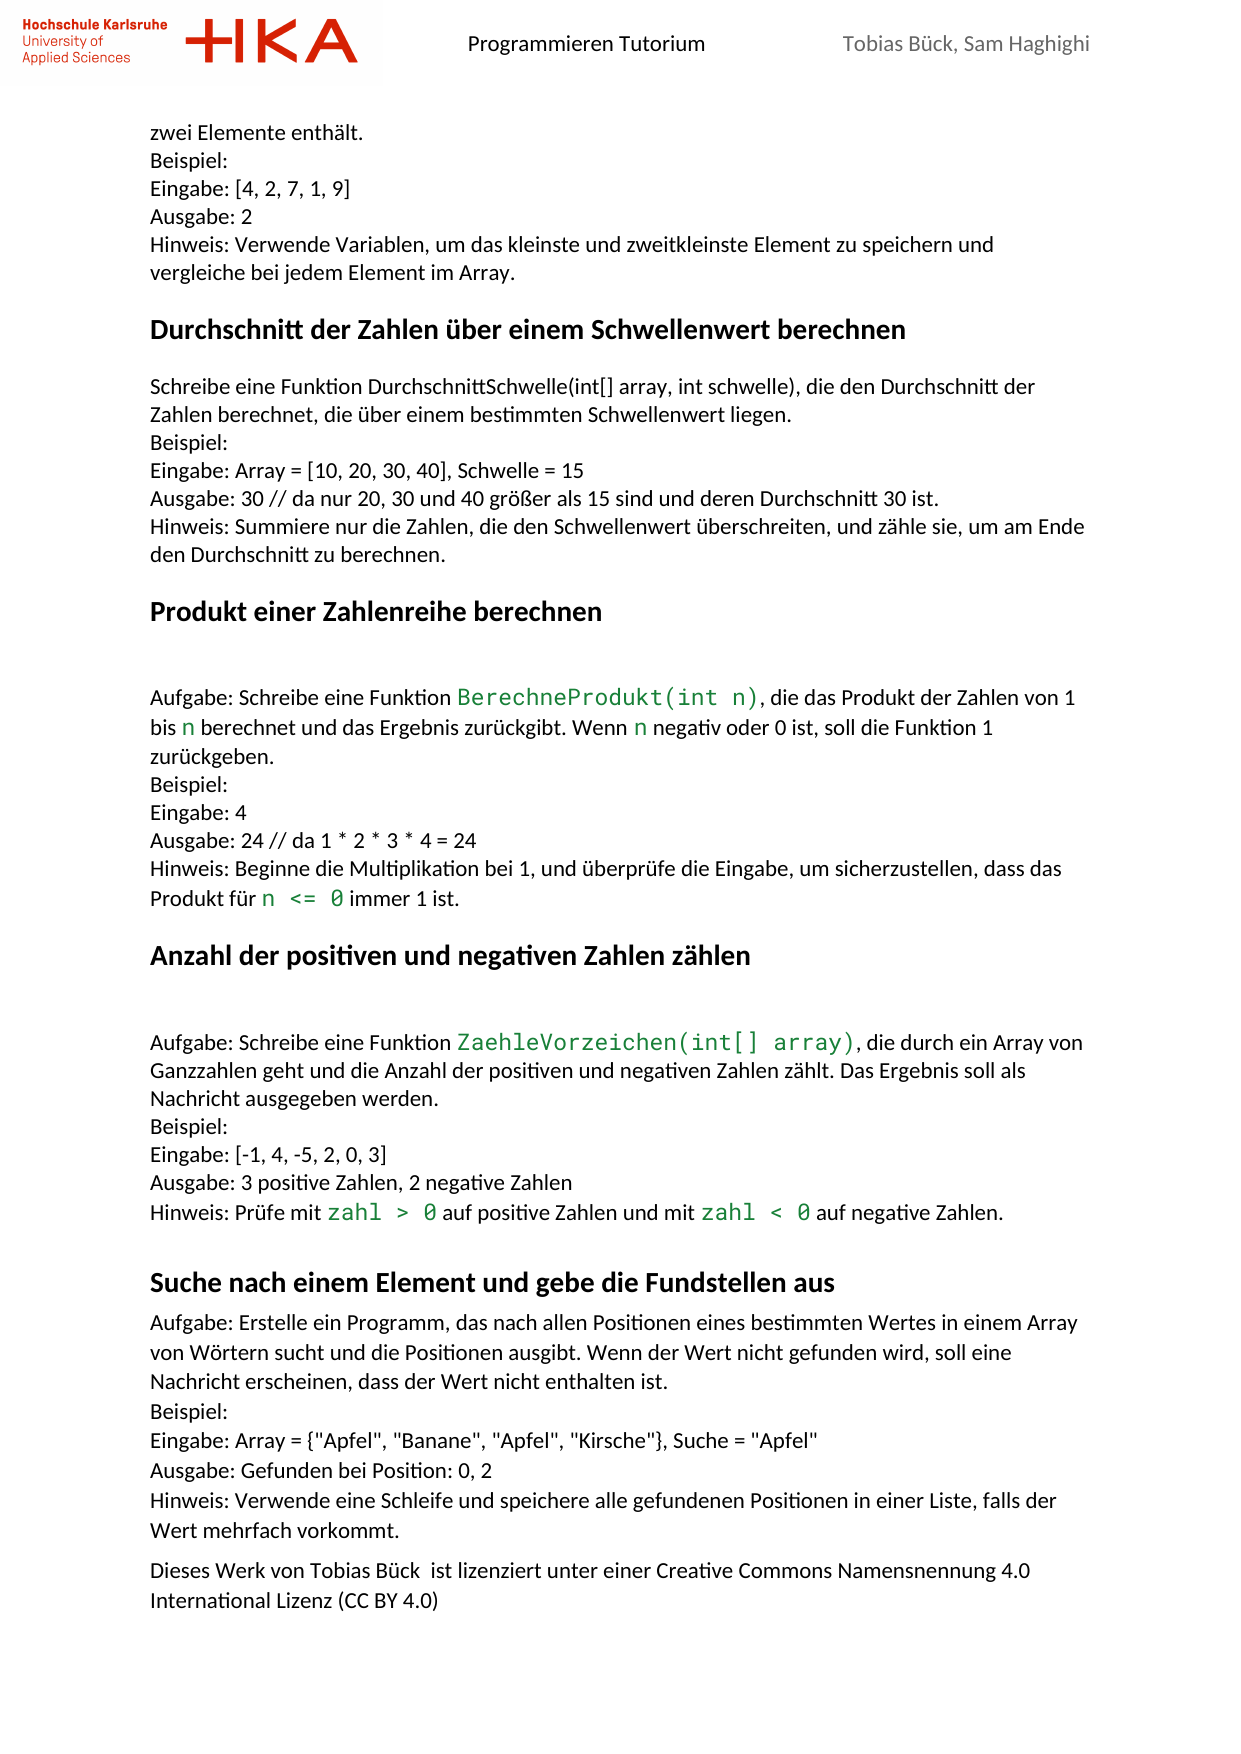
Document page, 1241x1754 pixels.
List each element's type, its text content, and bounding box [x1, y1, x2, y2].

subtitle Suche nach einem Element und gebe die Fundstellen aus [150, 1264, 1090, 1299]
picture [0, 0, 383, 86]
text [150, 118, 1090, 286]
text Aufgabe: Erstelle ein Programm, das nach allen Positionen eines bestimmten Wertes in einem Array von Wörtern sucht und die Positionen ausgibt. Wenn der Wert nicht gefunden wird, soll eine Nachricht erscheinen, dass der Wert nicht enthalten ist. Beispiel: Eingabe: Array = {"Apfel", "Banane", "Apfel", "Kirsche"}, Suche = "Apfel" Ausgabe: Gefunden bei Position: 0, 2 Hinweis: Verwende eine Schleife und speichere alle gefundenen Positionen in einer Liste, falls der Wert mehrfach vorkommt. [150, 1308, 1090, 1544]
subtitle Durchschnitt der Zahlen über einem Schwellenwert berechnen [150, 311, 1090, 347]
text Schreibe eine Funktion DurchschnittSchwelle(int[] array, int schwelle), die den Durchschnitt der Zahlen berechnet, die über einem bestimmten Schwellenwert liegen. Beispiel: Eingabe: Array = [10, 20, 30, 40], Schwelle = 15 Ausgabe: 30 // da nur 20, 30 und 40 größer als 15 sind und deren Durchschnitt 30 ist. Hinweis: Summiere nur die Zahlen, die den Schwellenwert überschreiten, und zähle sie, um am Ende den Durchschnitt zu berechnen. [150, 372, 1090, 568]
text Aufgabe: Schreibe eine Funktion BerechneProdukt(int n), die das Produkt der Zahlen von 1 bis n berechnet und das Ergebnis zurückgibt. Wenn n negativ oder 0 ist, soll die Funktion 1 zurückgeben. Beispiel: Eingabe: 4 Ausgabe: 24 // da 1 * 2 * 3 * 4 = 24 Hinweis: Beginne die Multiplikation bei 1, und überprüfe die Eingabe, um sicherzustellen, dass das Produkt für n <= 0 immer 1 ist. [150, 653, 1090, 912]
subtitle Anzahl der positiven und negativen Zahlen zählen [150, 937, 1090, 973]
text Aufgabe: Schreibe eine Funktion ZaehleVorzeichen(int[] array), die durch ein Array von Ganzzahlen geht und die Anzahl der positiven und negativen Zahlen zählt. Das Ergebnis soll als Nachricht ausgegeben werden. Beispiel: Eingabe: [-1, 4, -5, 2, 0, 3] Ausgabe: 3 positive Zahlen, 2 negative Zahlen Hinweis: Prüfe mit zahl > 0 auf positive Zahlen und mit zahl < 0 auf negative Zahlen. [150, 998, 1090, 1226]
subtitle Produkt einer Zahlenreihe berechnen [150, 593, 1090, 628]
